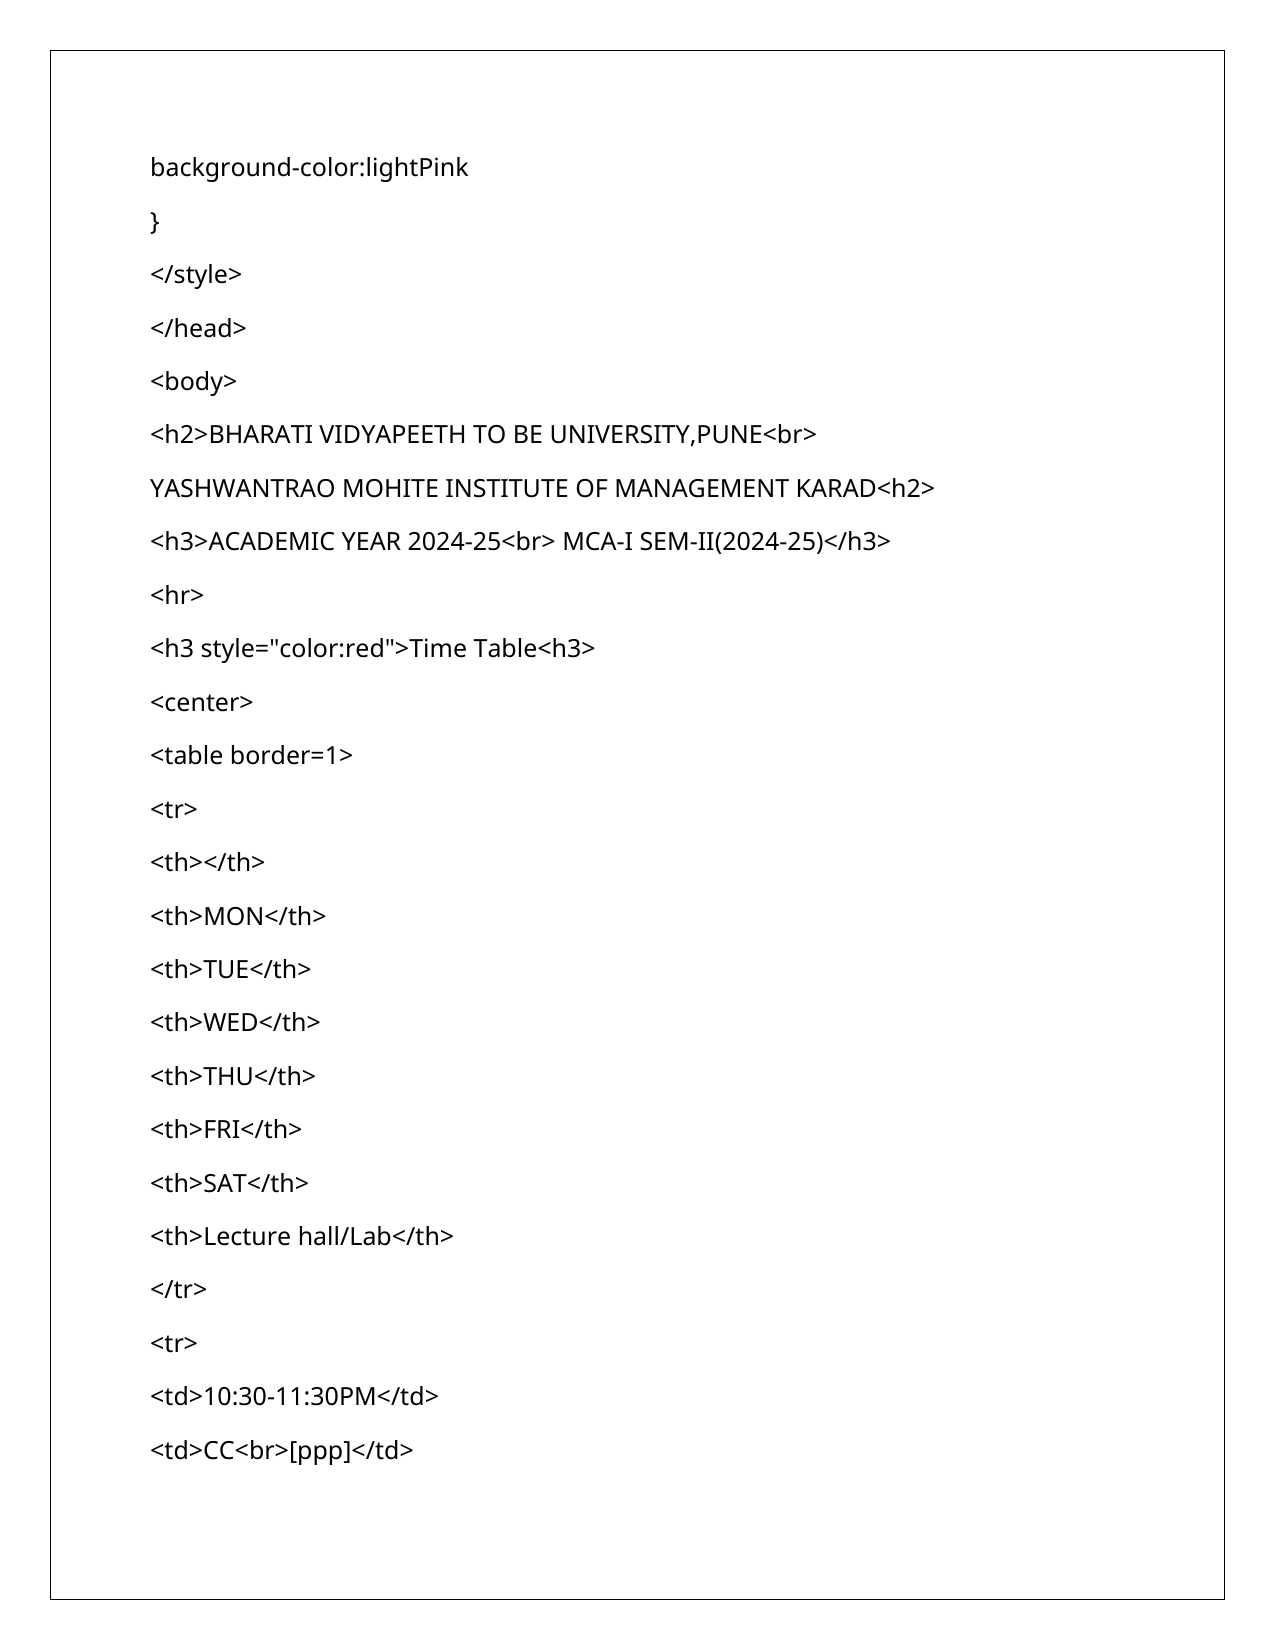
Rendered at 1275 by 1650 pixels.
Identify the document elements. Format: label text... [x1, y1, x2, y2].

text YASHWANTRAO MOHITE INSTITUTE OF MANAGEMENT KARAD<h2> [150, 471, 1125, 505]
text <table border=1> [150, 738, 1125, 772]
text <th>SAT</th> [150, 1165, 1125, 1199]
text </head> [150, 310, 1125, 344]
text </tr> [150, 1272, 1125, 1306]
text <tr> [150, 791, 1125, 825]
text <th>WED</th> [150, 1005, 1125, 1039]
text <h3>ACADEMIC YEAR 2024-25<br> MCA-I SEM-II(2024-25)</h3> [150, 524, 1125, 558]
text <th>Lecture hall/Lab</th> [150, 1219, 1125, 1253]
text <th></th> [150, 845, 1125, 879]
text <hr> [150, 577, 1125, 612]
text <td>10:30-11:30PM</td> [150, 1379, 1125, 1413]
text } [150, 203, 1125, 237]
text </style> [150, 257, 1125, 291]
text <th>THU</th> [150, 1058, 1125, 1092]
text <h2>BHARATI VIDYAPEETH TO BE UNIVERSITY,PUNE<br> [150, 417, 1125, 451]
text <th>MON</th> [150, 898, 1125, 932]
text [150, 1432, 1125, 1467]
text background-color:lightPink [150, 150, 1125, 184]
text <body> [150, 364, 1125, 398]
text <center> [150, 684, 1125, 718]
text <th>FRI</th> [150, 1112, 1125, 1146]
text <th>TUE</th> [150, 952, 1125, 986]
text <tr> [150, 1326, 1125, 1360]
text <h3 style="color:red">Time Table<h3> [150, 631, 1125, 665]
